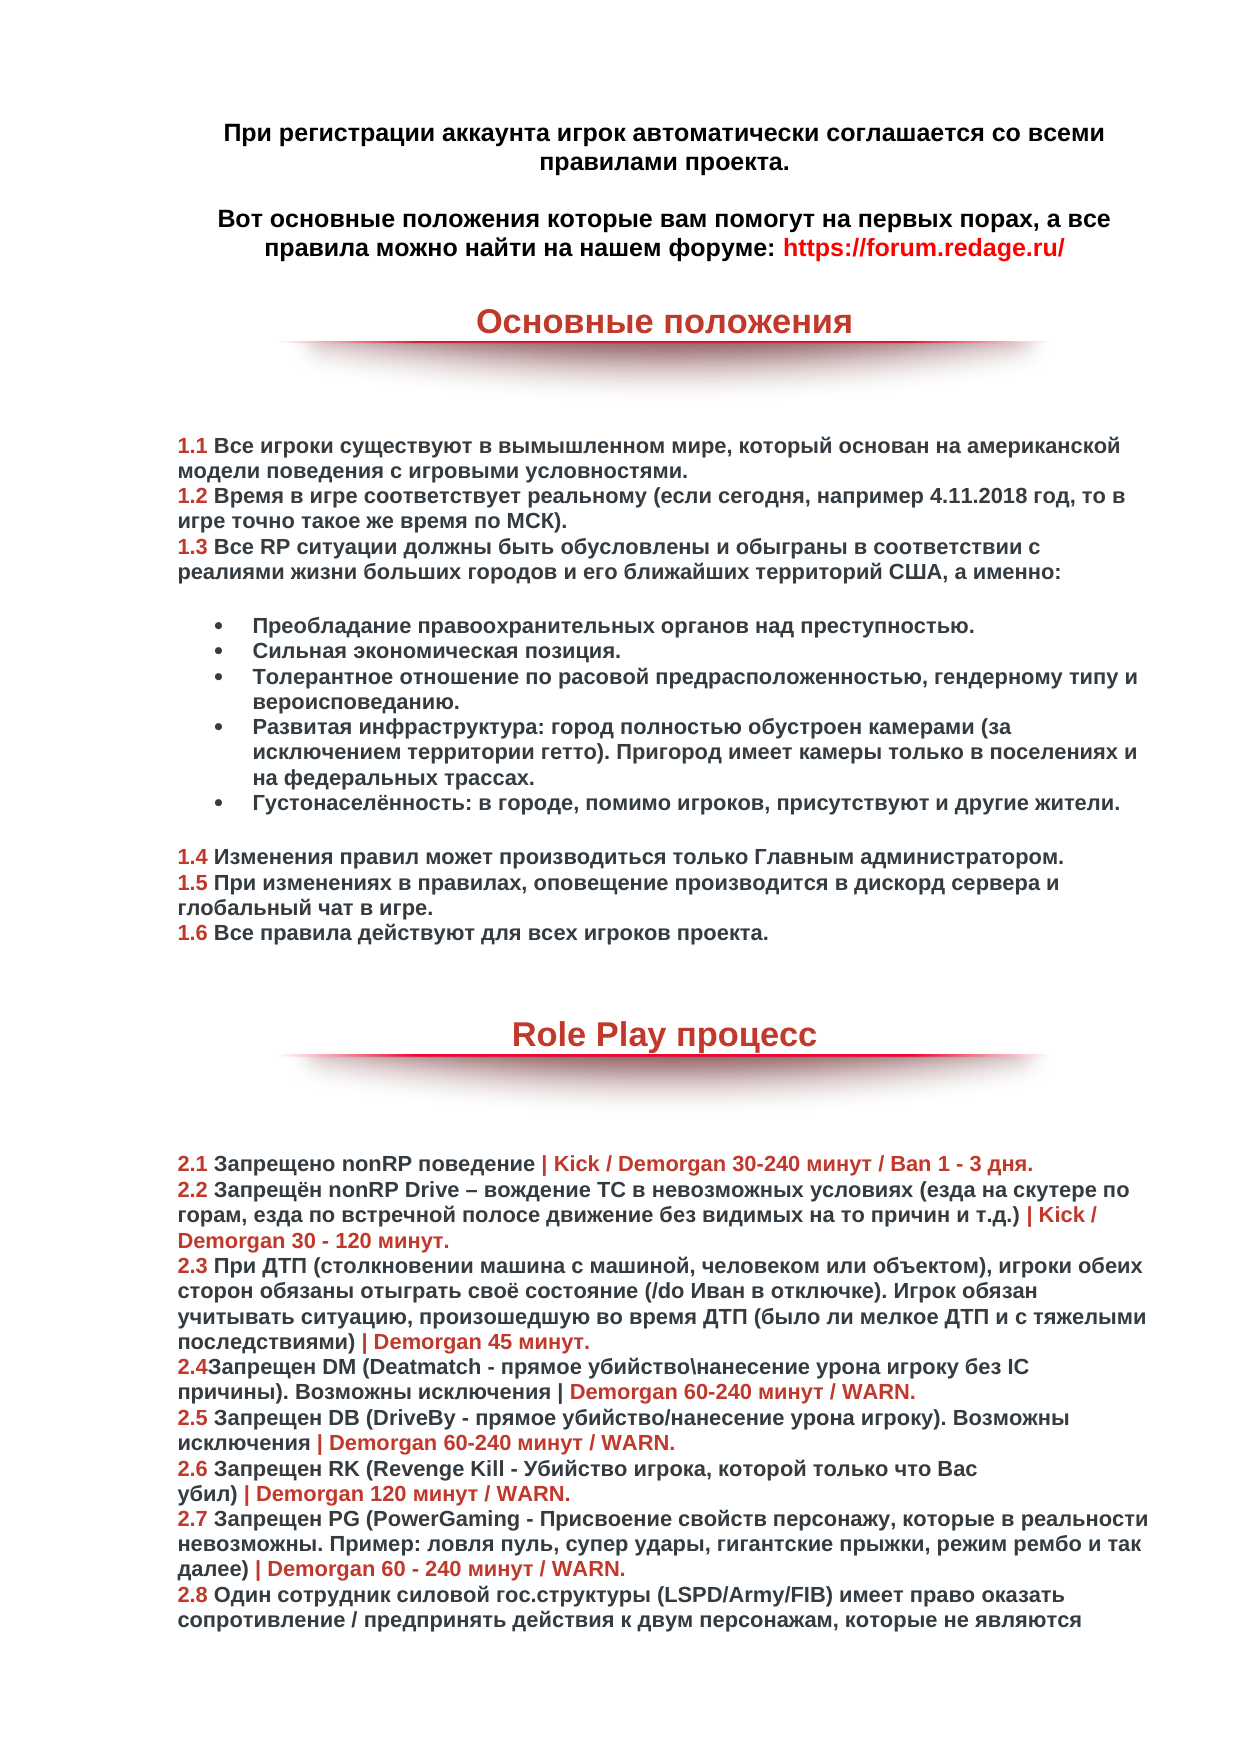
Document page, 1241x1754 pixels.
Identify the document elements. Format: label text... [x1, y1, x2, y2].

text 1.1 Все игроки существуют в вымышленном мире, который основан на американской модели поведения с игровыми условностями. 1.2 Время в игре соответствует реальному (если сегодня, например 4.11.2018 год, то в игре точно такое же время по МСК). 1.3 Все RP ситуации должны быть обусловлены и обыграны в соответствии с реалиями жизни больших городов и его ближайших территорий США, а именно: [177, 433, 1152, 584]
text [177, 1151, 1152, 1632]
list Развитая инфраструктура: город полностью обустроен камерами (за исключением территории гетто). Пригород имеет камеры только в поселениях и на федеральных трассах. [215, 714, 1152, 789]
text При регистрации аккаунта игрок автоматически соглашается со всеми правилами проекта. Вот основные положения которые вам помогут на первых порах, а все правила можно найти на нашем форуме: https://forum.redage.ru/ Основные положения [177, 118, 1152, 403]
list Густонаселённость: в городе, помимо игроков, присутствуют и другие жители. [215, 789, 1152, 815]
list Сильная экономическая позиция. [215, 638, 1152, 663]
list Толерантное отношение по расовой предрасположенностью, гендерному типу и вероисповеданию. [215, 663, 1152, 714]
picture [277, 1054, 1052, 1117]
text 1.4 Изменения правил может производиться только Главным администратором.﻿ 1.5 При изменениях в правилах, оповещение производится в дискорд сервера и глобальный чат в игре. 1.6 Все правила действуют для всех игроков проекта. [177, 844, 1152, 945]
picture [277, 341, 1052, 404]
list Преобладание правоохранительных органов над преступностью. [215, 613, 1152, 638]
